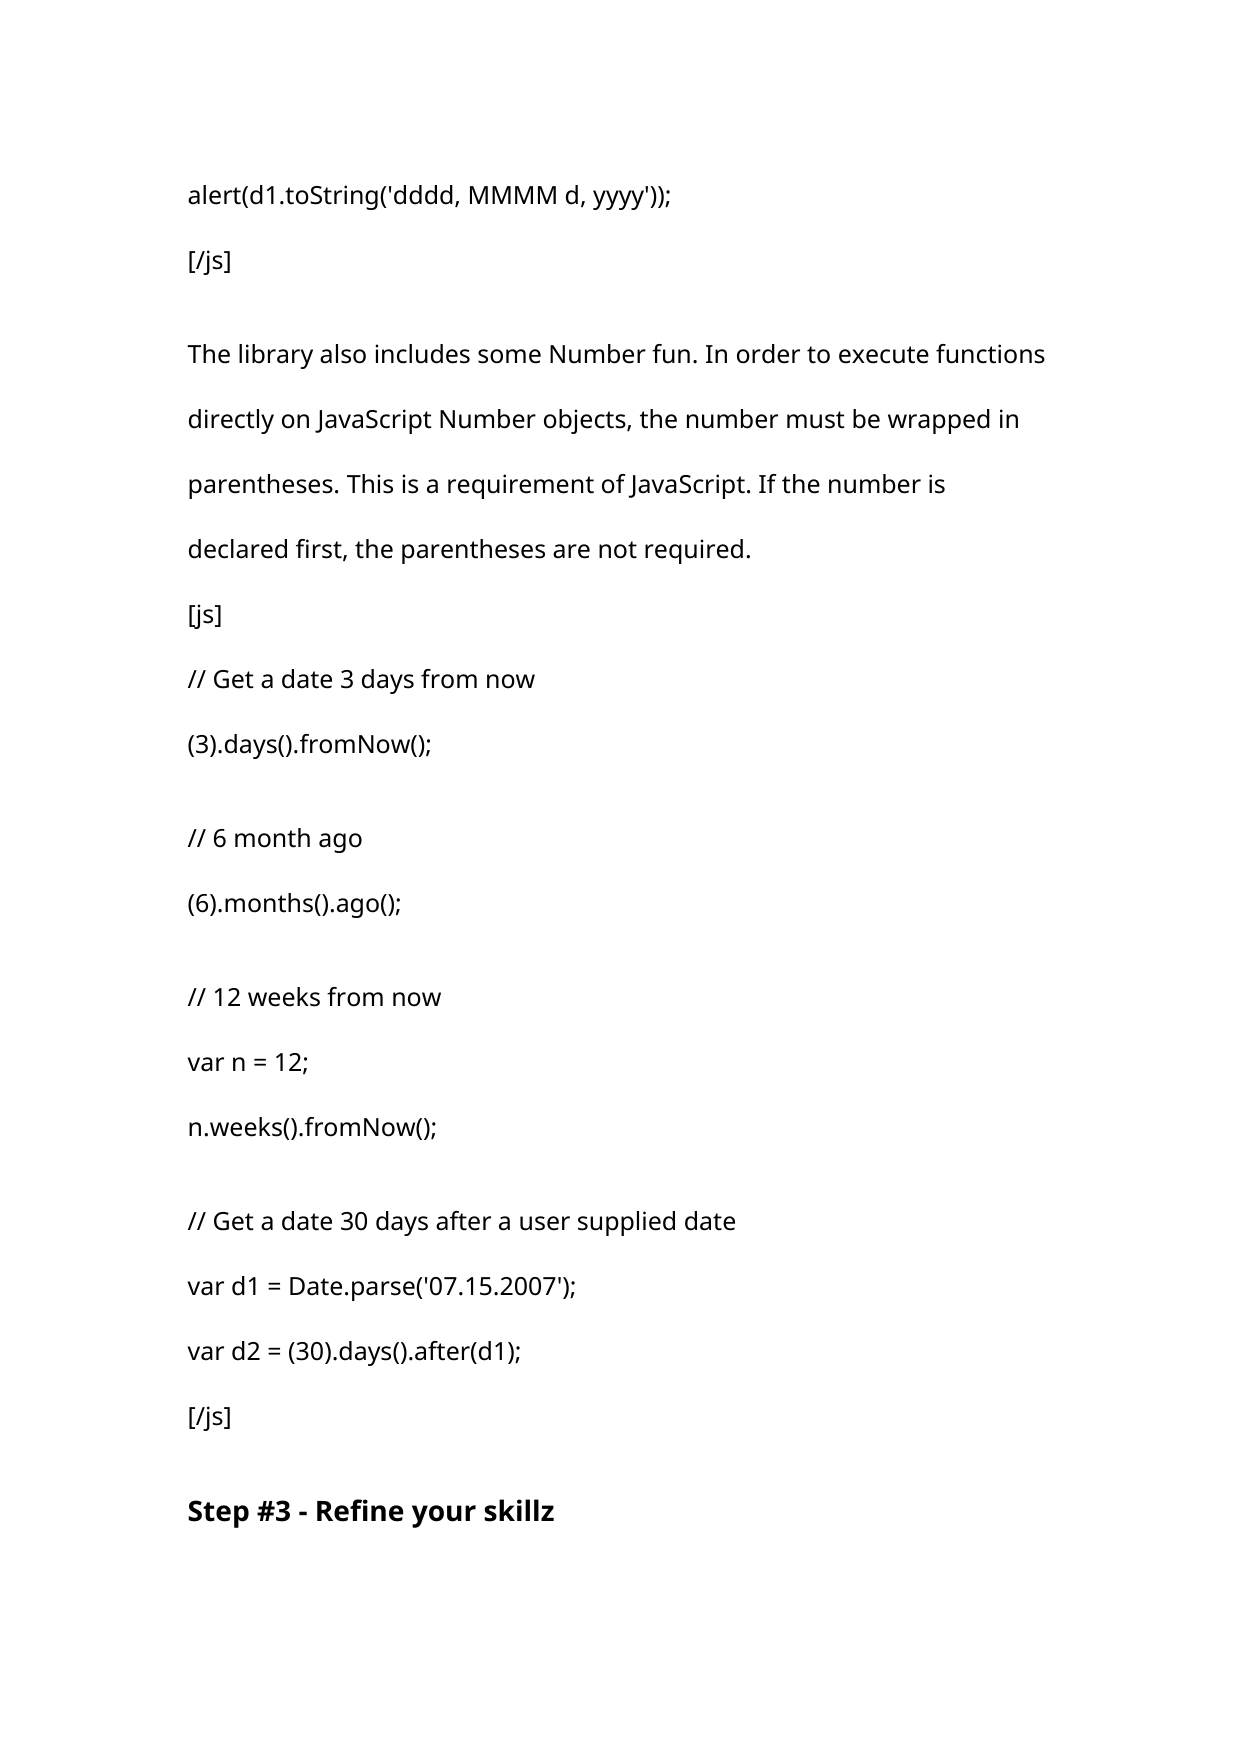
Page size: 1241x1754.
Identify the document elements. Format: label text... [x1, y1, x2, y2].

text // 6 month ago (6).months().ago(); [187, 805, 1053, 935]
text The library also includes some Number fun. In order to execute functions directly on JavaScript Number objects, the number must be wrapped in parentheses. This is a requirement of JavaScript. If the number is declared first, the parentheses are not required. [js] // Get a date 3 days from now (3).days().fromNow(); [187, 321, 1053, 776]
text // 12 weeks from now var n = 12; n.weeks().fromNow(); [187, 964, 1053, 1159]
text Step #3 - Refine your skillz [187, 1478, 1053, 1543]
text // Get a date 30 days after a user supplied date var d1 = Date.parse('07.15.2007'); var d2 = (30).days().after(d1); [/js] [187, 1189, 1053, 1449]
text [187, 162, 1053, 292]
